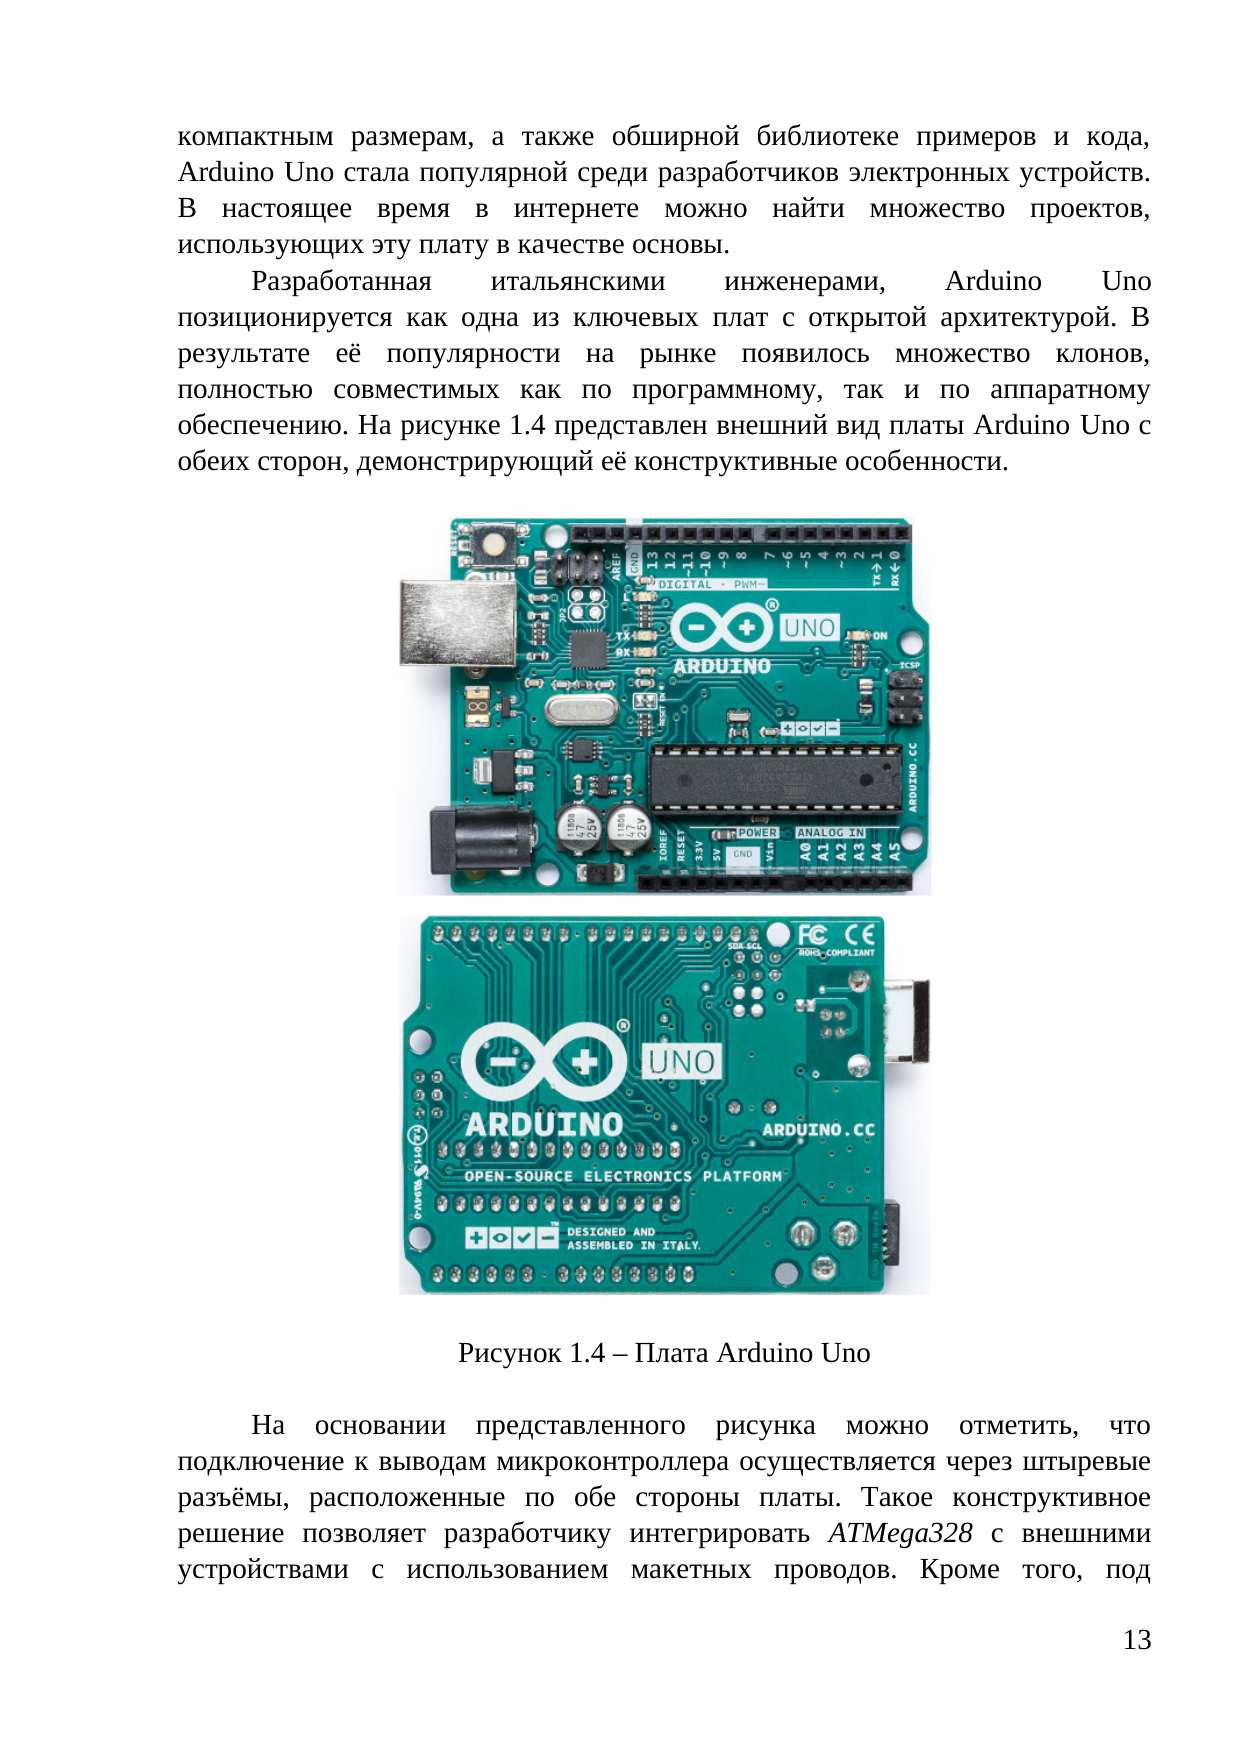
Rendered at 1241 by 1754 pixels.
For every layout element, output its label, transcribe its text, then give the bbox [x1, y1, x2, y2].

text Рисунок 1.4 – Плата Arduino Uno [177, 1335, 1152, 1368]
picture [397, 515, 932, 1296]
text Разработанная итальянскими инженерами, Arduino Uno позиционируется как одна из ключевых плат с открытой архитектурой. В результате её популярности на рынке появилось множество клонов, полностью совместимых как по программному, так и по аппаратному обеспечению. На рисунке 1.4 представлен внешний вид платы Arduino Uno с обеих сторон, демонстрирующий её конструктивные особенности. [177, 263, 1152, 477]
